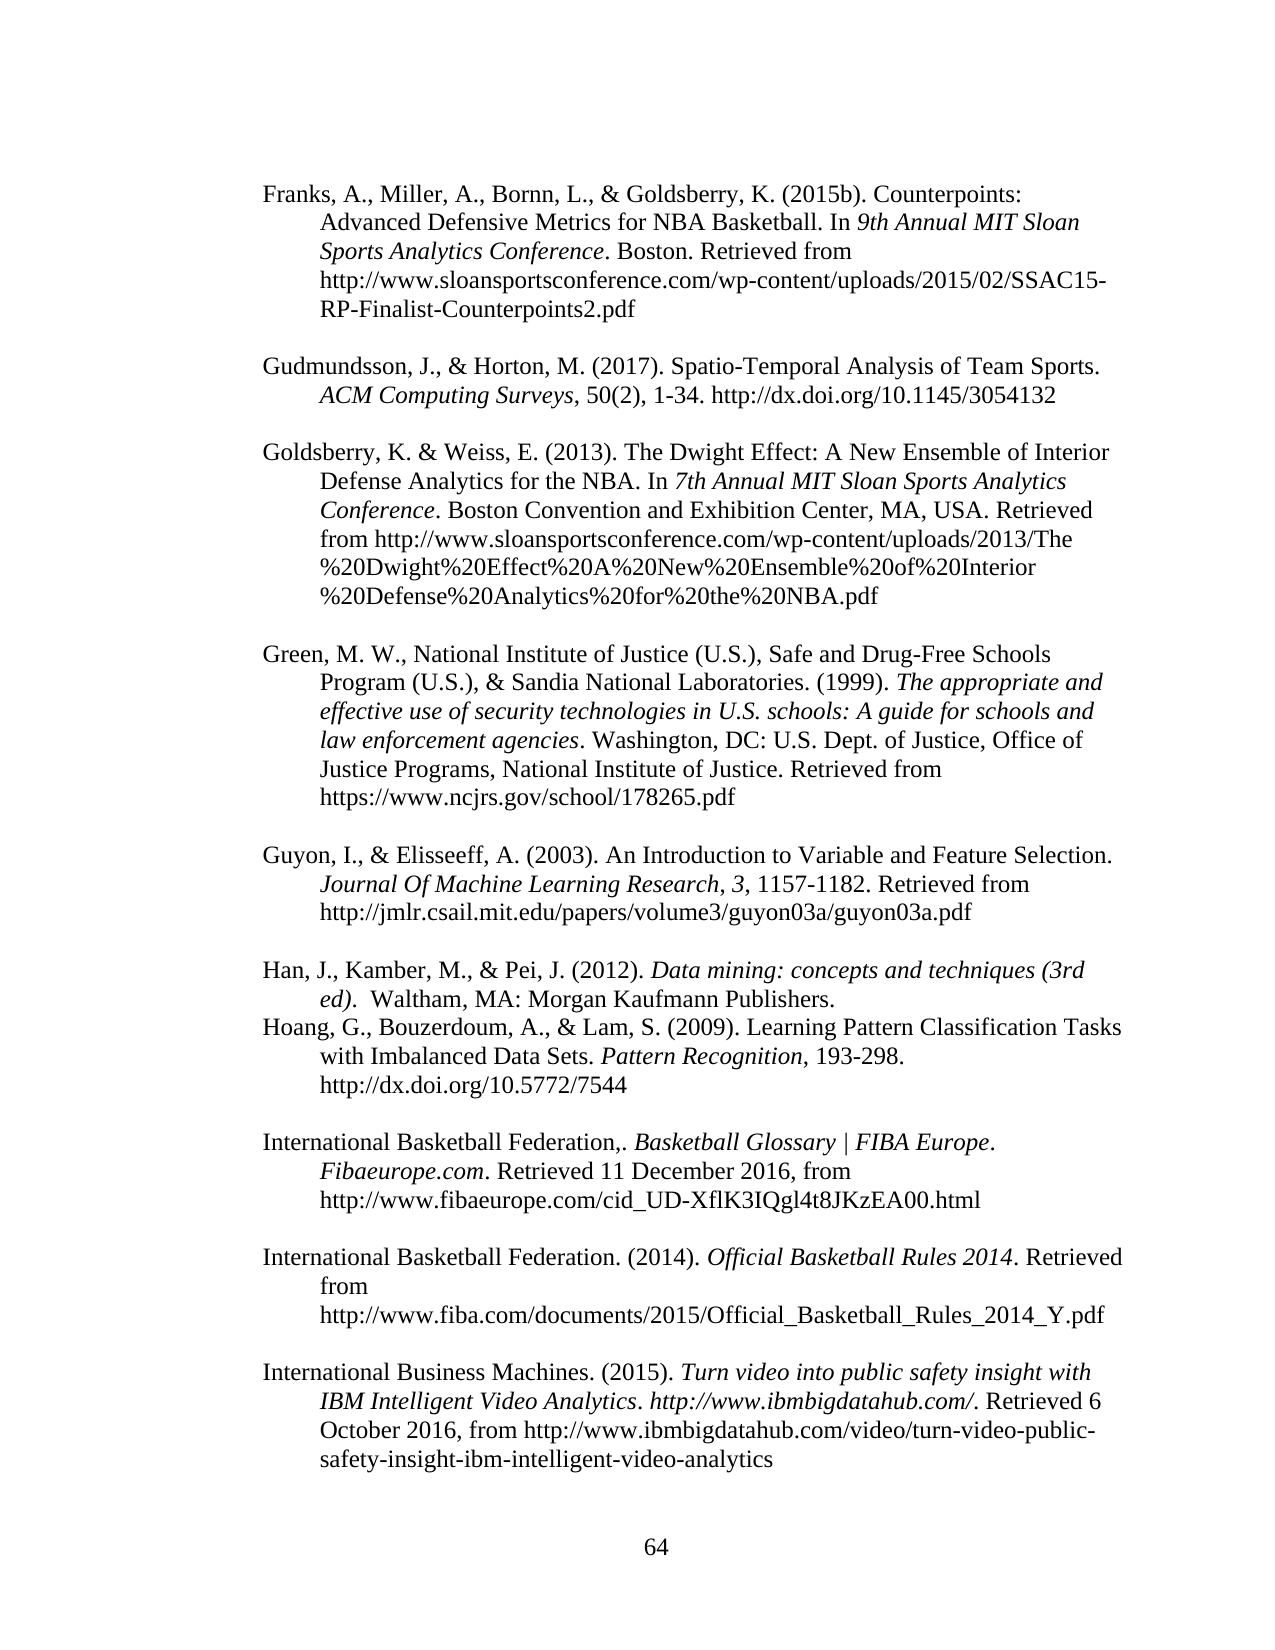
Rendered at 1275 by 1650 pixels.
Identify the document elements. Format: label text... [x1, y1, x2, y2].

text Guyon, I., & Elisseeff, A. (2003). An Introduction to Variable and Feature Selection. Journal Of Machine Learning Research, 3, 1157-1182. Retrieved from http://jmlr.csail.mit.edu/papers/volume3/guyon03a/guyon03a.pdf [262, 840, 1125, 926]
text Green, M. W., National Institute of Justice (U.S.), Safe and Drug-Free Schools Program (U.S.), & Sandia National Laboratories. (1999). The appropriate and effective use of security technologies in U.S. schools: A guide for schools and law enforcement agencies. Washington, DC: U.S. Dept. of Justice, Office of Justice Programs, National Institute of Justice. Retrieved from https://www.ncjrs.gov/school/178265.pdf [262, 639, 1125, 811]
text Hoang, G., Bouzerdoum, A., & Lam, S. (2009). Learning Pattern Classification Tasks with Imbalanced Data Sets. Pattern Recognition, 193-298. http://dx.doi.org/10.5772/7544 [262, 1012, 1125, 1099]
text Franks, A., Miller, A., Bornn, L., & Goldsberry, K. (2015b). Counterpoints: Advanced Defensive Metrics for NBA Basketball. In 9th Annual MIT Sloan Sports Analytics Conference. Boston. Retrieved from http://www.sloansportsconference.com/wp-content/uploads/2015/02/SSAC15-RP-Finalist-Counterpoints2.pdf [262, 179, 1125, 322]
text Goldsberry, K. & Weiss, E. (2013). The Dwight Effect: A New Ensemble of Interior Defense Analytics for the NBA. In 7th Annual MIT Sloan Sports Analytics Conference. Boston Convention and Exhibition Center, MA, USA. Retrieved from http://www.sloansportsconference.com/wp-content/uploads/2013/The%20Dwight%20Effect%20A%20New%20Ensemble%20of%20Interior%20Defense%20Analytics%20for%20the%20NBA.pdf [262, 437, 1125, 610]
text International Basketball Federation. (2014). Official Basketball Rules 2014. Retrieved from http://www.fiba.com/documents/2015/Official_Basketball_Rules_2014_Y.pdf [262, 1242, 1125, 1329]
text International Business Machines. (2015). Turn video into public safety insight with IBM Intelligent Video Analytics. http://www.ibmbigdatahub.com/. Retrieved 6 October 2016, from http://www.ibmbigdatahub.com/video/turn-video-public-safety-insight-ibm-intelligent-video-analytics [262, 1357, 1125, 1472]
text Gudmundsson, J., & Horton, M. (2017). Spatio-Temporal Analysis of Team Sports. ACM Computing Surveys, 50(2), 1-34. http://dx.doi.org/10.1145/3054132 [262, 351, 1125, 409]
text Han, J., Kamber, M., & Pei, J. (2012). Data mining: concepts and techniques (3rd ed). Waltham, MA: Morgan Kaufmann Publishers. [262, 955, 1125, 1012]
text International Basketball Federation,. Basketball Glossary | FIBA Europe. Fibaeurope.com. Retrieved 11 December 2016, from http://www.fibaeurope.com/cid_UD-XflK3IQgl4t8JKzEA00.html [262, 1127, 1125, 1214]
